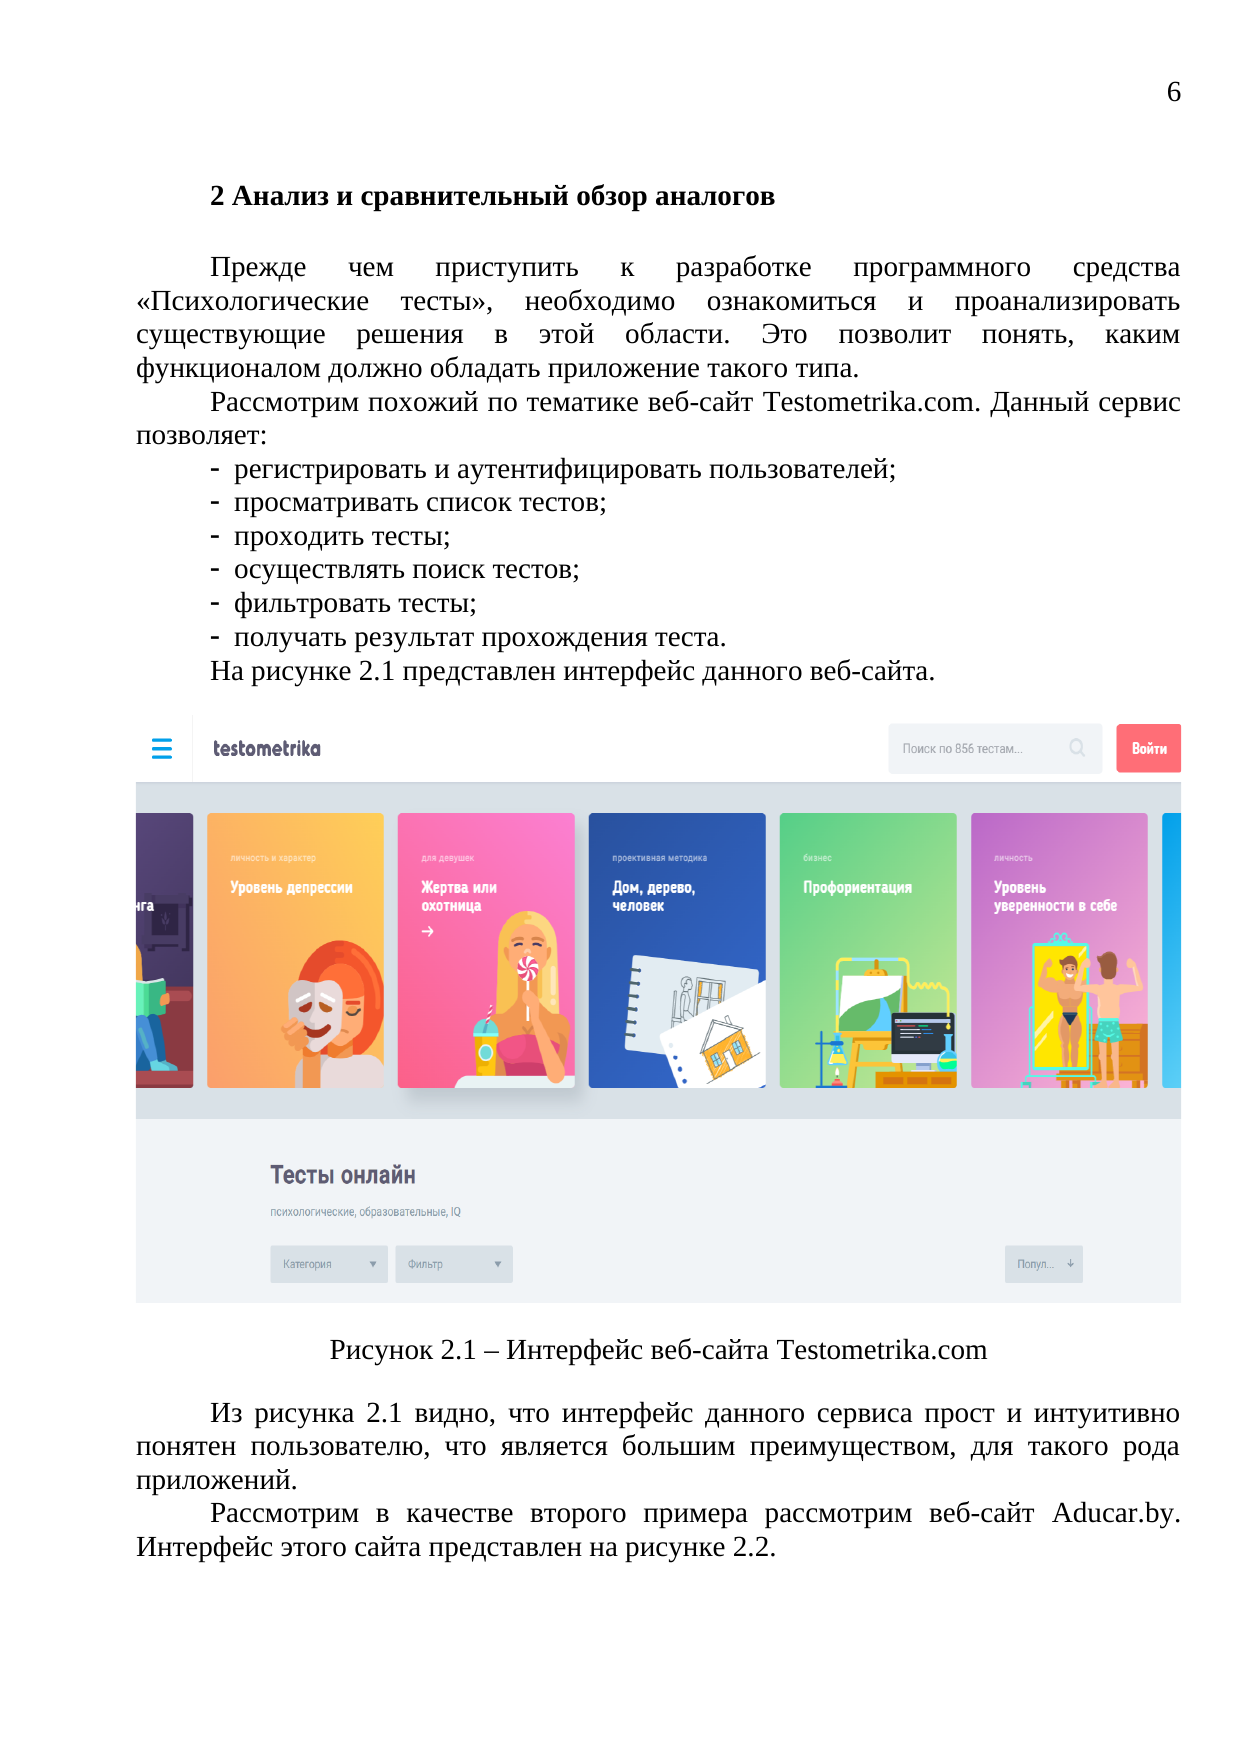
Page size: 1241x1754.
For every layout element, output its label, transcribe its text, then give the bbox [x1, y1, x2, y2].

list регистрировать и аутентифицировать пользователей; [136, 451, 1181, 484]
list Прежде чем приступить к разработке программного средства «Психологические тесты», необходимо ознакомиться и проанализировать существующие решения в этой области. Это позволит понять, каким функционалом должно обладать приложение такого типа. [136, 249, 1181, 384]
list получать результат прохождения теста. [136, 619, 1181, 653]
subtitle 2 Анализ и сравнительный обзор аналогов [136, 178, 1181, 212]
list фильтровать тесты; [136, 585, 1181, 619]
picture [135, 715, 1182, 1303]
list Из рисунка 2.1 видно, что интерфейс данного сервиса прост и интуитивно понятен пользователю, что является большим преимуществом, для такого рода приложений. [136, 1395, 1181, 1495]
list Рассмотрим похожий по тематике веб-сайт Testometrika.com. Данный сервис позволяет: [136, 384, 1181, 451]
list осуществлять поиск тестов; [136, 552, 1181, 585]
list На рисунке 2.1 представлен интерфейс данного веб-сайта. [136, 653, 1181, 686]
list проходить тесты; [136, 518, 1181, 552]
list Рассмотрим в качестве второго примера рассмотрим веб-сайт Aducar.by. Интерфейс этого сайта представлен на рисунке 2.2. [136, 1495, 1181, 1562]
list Рисунок 2.1 – Интерфейс веб-сайта Testometrika.com [136, 1332, 1181, 1366]
list просматривать список тестов; [136, 484, 1181, 518]
